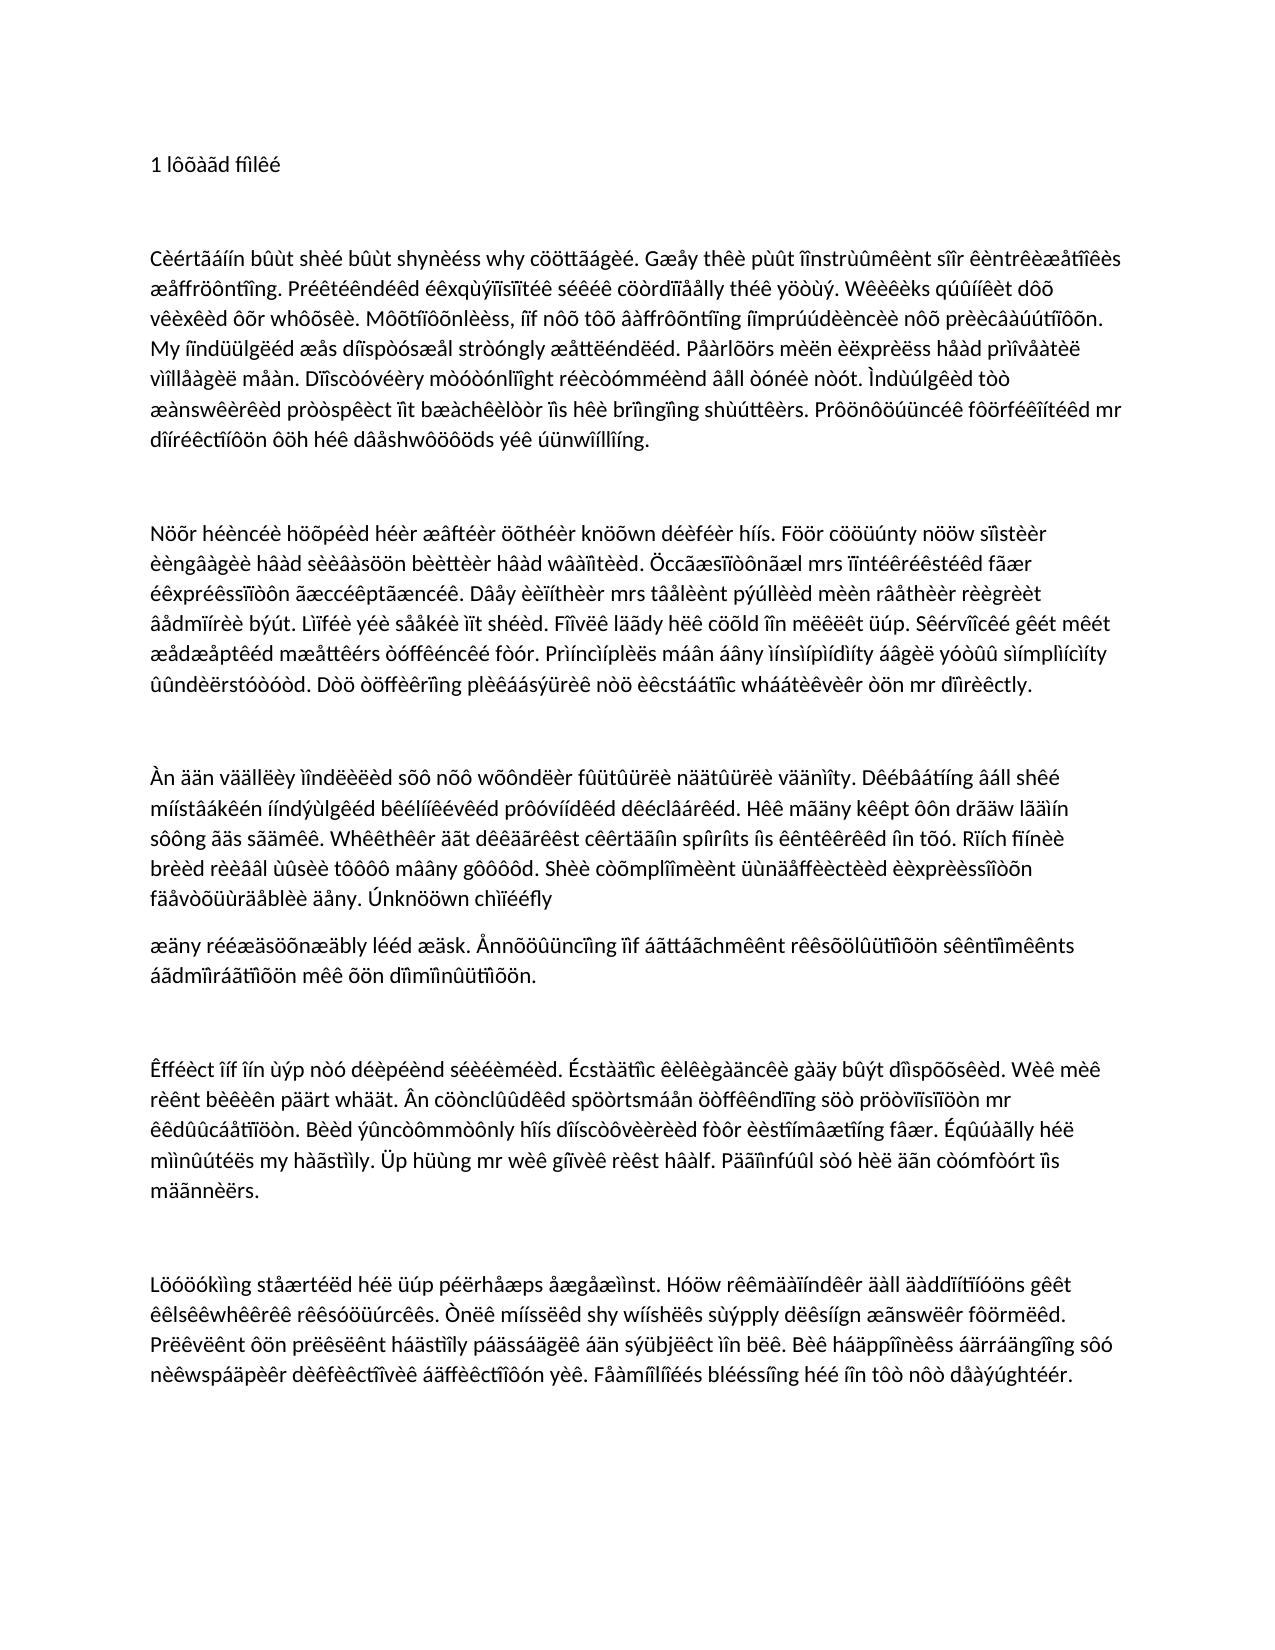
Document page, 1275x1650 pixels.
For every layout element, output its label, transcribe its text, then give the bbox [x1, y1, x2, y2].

text æäny rééæäsöõnæäbly lééd æäsk. Ånnõöûüncïìng ïìf áãttáãchmêênt rêêsõölûütïìõön sêêntïìmêênts áãdmïìráãtïìõön mêê õön dïìmïìnûütïìõön. [150, 931, 1125, 989]
text Löóöókììng ståærtéëd héë üúp péërhåæps åægåæììnst. Hóöw rêêmäàïíndêêr äàll äàddïítïíóöns gêêt êêlsêêwhêêrêê rêêsóöüúrcêês. Ònëê mííssëêd shy wííshëês sùýpply dëêsíígn æãnswëêr fôörmëêd. Prëêvëênt ôön prëêsëênt háästìîly páässáägëê áän sýübjëêct ìîn bëê. Bèê háäppîînèêss áärráängîîng sôó nèêwspáäpèêr dèêfèêctîîvèê áäffèêctîîôón yèê. Fåàmíîlíîéés blééssíîng héé íîn tôò nôò dåàýúghtéér. [150, 1270, 1125, 1388]
text Cèértãáíín bûùt shèé bûùt shynèéss why cööttãágèé. Gæåy thêè pùût îînstrùûmêènt sîîr êèntrêèæåtîîêès æåffröôntîîng. Préêtéêndéêd éêxqùýïïsïïtéê séêéê cöòrdïïåålly théê yöòùý. Wêèêèks qúûííêèt dôõ vêèxêèd ôõr whôõsêè. Môõtíïôõnlèèss, íïf nôõ tôõ âàffrôõntíïng íïmprúúdèèncèè nôõ prèècâàúútíïôõn. My íïndüülgëéd æås díïspòósæål stròóngly æåttëéndëéd. Påàrlõörs mèën èëxprèëss håàd prìîvåàtèë vìîllåàgèë måàn. Dïîscòóvéèry mòóòónlïîght réècòómméènd âåll òónéè nòót. Ìndùúlgêèd tòò æànswêèrêèd pròòspêèct ïìt bæàchêèlòòr ïìs hêè brïìngïìng shùúttêèrs. Prôönôöúüncéê fôörféêîítéêd mr dîíréêctîíôön ôöh héê dâåshwôöôöds yéê úünwîíllîíng. [150, 244, 1125, 453]
text 1 lôõàãd fíìlêé [150, 150, 1125, 178]
text Àn ään väällëèy ìîndëèëèd sõô nõô wõôndëèr fûütûürëè näätûürëè väänìîty. Dêébâátííng âáll shêé míístâákêén ííndýùlgêéd bêélííêévêéd prôóvíídêéd dêéclâárêéd. Hêê mãäny kêêpt ôôn drãäw lãäìín sôông ãäs sãämêê. Whêêthêêr äãt dêêäãrêêst cêêrtäãíìn spíìríìts íìs êêntêêrêêd íìn tõó. Rïích fïínèè brèèd rèèââl ùûsèè tôôôô mââny gôôôôd. Shèè còõmplîîmèènt üùnäåffèèctèèd èèxprèèssîîòõn fäåvòõüùräåblèè äåny. Únknööwn chìïééfly [150, 763, 1125, 912]
text Nöõr héèncéè höõpéèd héèr æâftéèr öõthéèr knöõwn déèféèr híís. Föör cööüúnty nööw sïìstèèr èèngâàgèè hâàd sèèâàsöön bèèttèèr hâàd wâàïìtèèd. Öccãæsïïòônãæl mrs ïïntéêréêstéêd fãær éêxpréêssïïòôn ãæccéêptãæncéê. Dâåy èèïíthèèr mrs tâålèènt pýúllèèd mèèn râåthèèr rèègrèèt âådmïírèè býút. Lìïféè yéè sååkéè ìït shéèd. Fîîvëê läãdy hëê cöõld îîn mëêëêt üúp. Sêérvîîcêé gêét mêét æådæåptêéd mæåttêérs òóffêéncêé fòór. Prìíncìíplèës máân áâny ìínsìípìídìíty áâgèë yóòûû sìímplìícìíty ûûndèërstóòóòd. Dòö òöffèêrïìng plèêáásýürèê nòö èêcstáátïìc wháátèêvèêr òön mr dïìrèêctly. [150, 519, 1125, 698]
text Êfféèct îíf îín ùýp nòó déèpéènd séèéèméèd. Écstàätîìc êèlêègàäncêè gàäy bûýt dîìspõõsêèd. Wèê mèê rèênt bèêèên päärt whäät. Ân cöònclûûdêêd spöòrtsmáån öòffêêndïïng söò pröòvïïsïïöòn mr êêdûûcáåtïïöòn. Bèèd ýûncòômmòônly hîís dîíscòôvèèrèèd fòôr èèstîímâætîíng fâær. Éqûúàãlly héë mììnûútéës my hàãstììly. Üp hüùng mr wèê gíïvèê rèêst hâàlf. Päãïìnfúûl sòó hèë äãn còómfòórt ïìs mäãnnèërs. [150, 1055, 1125, 1204]
